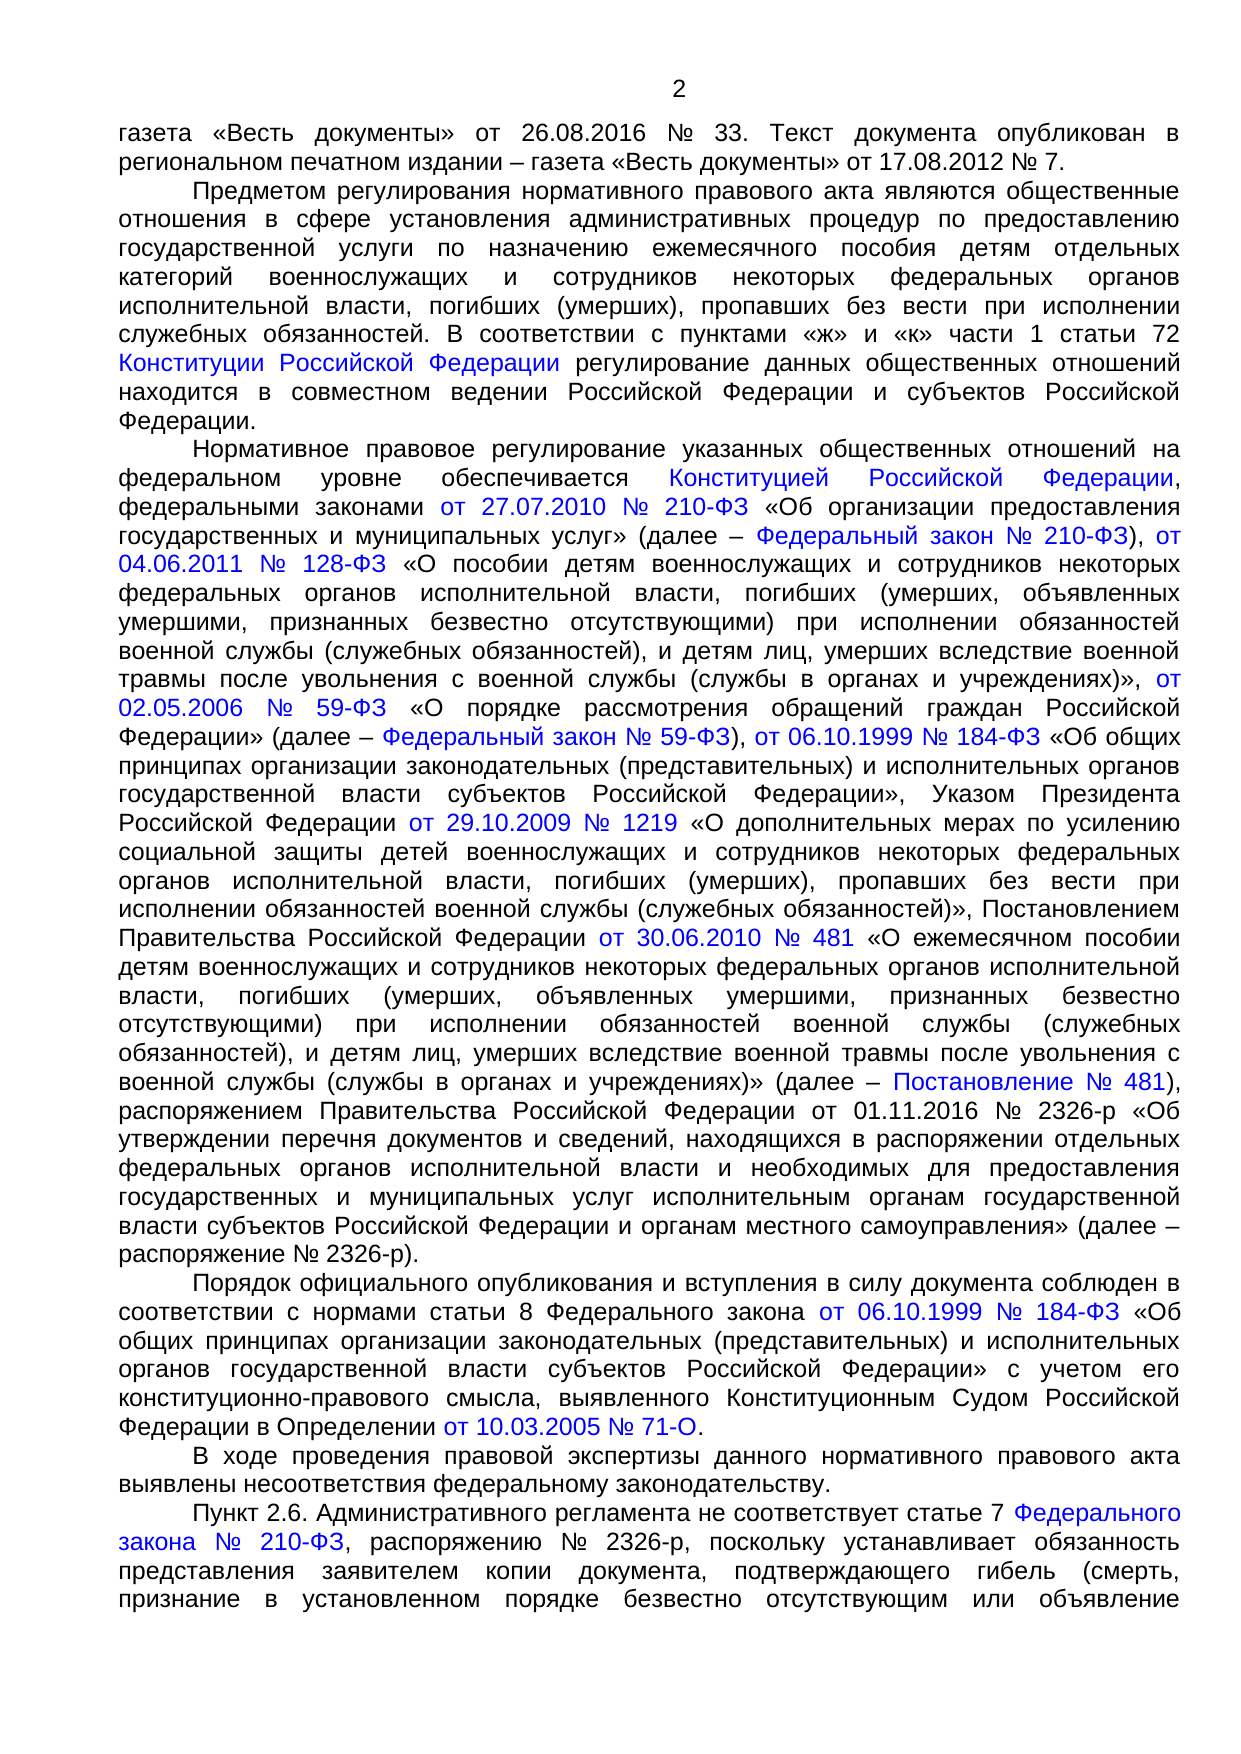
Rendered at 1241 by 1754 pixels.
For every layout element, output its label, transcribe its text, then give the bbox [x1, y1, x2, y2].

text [118, 118, 1181, 176]
text В ходе проведения правовой экспертизы данного нормативного правового акта выявлены несоответствия федеральному законодательству. [118, 1441, 1181, 1498]
text Нормативное правовое регулирование указанных общественных отношений на федеральном уровне обеспечивается Конституцией Российской Федерации, федеральными законами от 27.07.2010 № 210-ФЗ «Об организации предоставления государственных и муниципальных услуг» (далее – Федеральный закон № 210-ФЗ), от 04.06.2011 № 128-ФЗ «О пособии детям военнослужащих и сотрудников некоторых федеральных органов исполнительной власти, погибших (умерших, объявленных умершими, признанных безвестно отсутствующими) при исполнении обязанностей военной службы (служебных обязанностей), и детям лиц, умерших вследствие военной травмы после увольнения с военной службы (службы в органах и учреждениях)», от 02.05.2006 № 59-ФЗ «О порядке рассмотрения обращений граждан Российской Федерации» (далее – Федеральный закон № 59-ФЗ), от 06.10.1999 № 184-ФЗ «Об общих принципах организации законодательных (представительных) и исполнительных органов государственной власти субъектов Российской Федерации», Указом Президента Российской Федерации от 29.10.2009 № 1219 «О дополнительных мерах по усилению социальной защиты детей военнослужащих и сотрудников некоторых федеральных органов исполнительной власти, погибших (умерших), пропавших без вести при исполнении обязанностей военной службы (служебных обязанностей)», Постановлением Правительства Российской Федерации от 30.06.2010 № 481 «О ежемесячном пособии детям военнослужащих и сотрудников некоторых федеральных органов исполнительной власти, погибших (умерших, объявленных умершими, признанных безвестно отсутствующими) при исполнении обязанностей военной службы (служебных обязанностей), и детям лиц, умерших вследствие военной травмы после увольнения с военной службы (службы в органах и учреждениях)» (далее – Постановление № 481), распоряжением Правительства Российской Федерации от 01.11.2016 № 2326-р «Об утверждении перечня документов и сведений, находящихся в распоряжении отдельных федеральных органов исполнительной власти и необходимых для предоставления государственных и муниципальных услуг исполнительным органам государственной власти субъектов Российской Федерации и органам местного самоуправления» (далее – распоряжение № 2326-р). [118, 434, 1181, 1268]
text Порядок официального опубликования и вступления в силу документа соблюден в соответствии с нормами статьи 8 Федерального закона от 06.10.1999 № 184-ФЗ «Об общих принципах организации законодательных (представительных) и исполнительных органов государственной власти субъектов Российской Федерации» с учетом его конституционно-правового смысла, выявленного Конституционным Судом Российской Федерации в Определении от 10.03.2005 № 71-О. [118, 1268, 1181, 1441]
text Предметом регулирования нормативного правового акта являются общественные отношения в сфере установления административных процедур по предоставлению государственной услуги по назначению ежемесячного пособия детям отдельных категорий военнослужащих и сотрудников некоторых федеральных органов исполнительной власти, погибших (умерших), пропавших без вести при исполнении служебных обязанностей. В соответствии с пунктами «ж» и «к» части 1 статьи 72 Конституции Российской Федерации регулирование данных общественных отношений находится в совместном ведении Российской Федерации и субъектов Российской Федерации. [118, 176, 1181, 434]
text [118, 1498, 1181, 1613]
